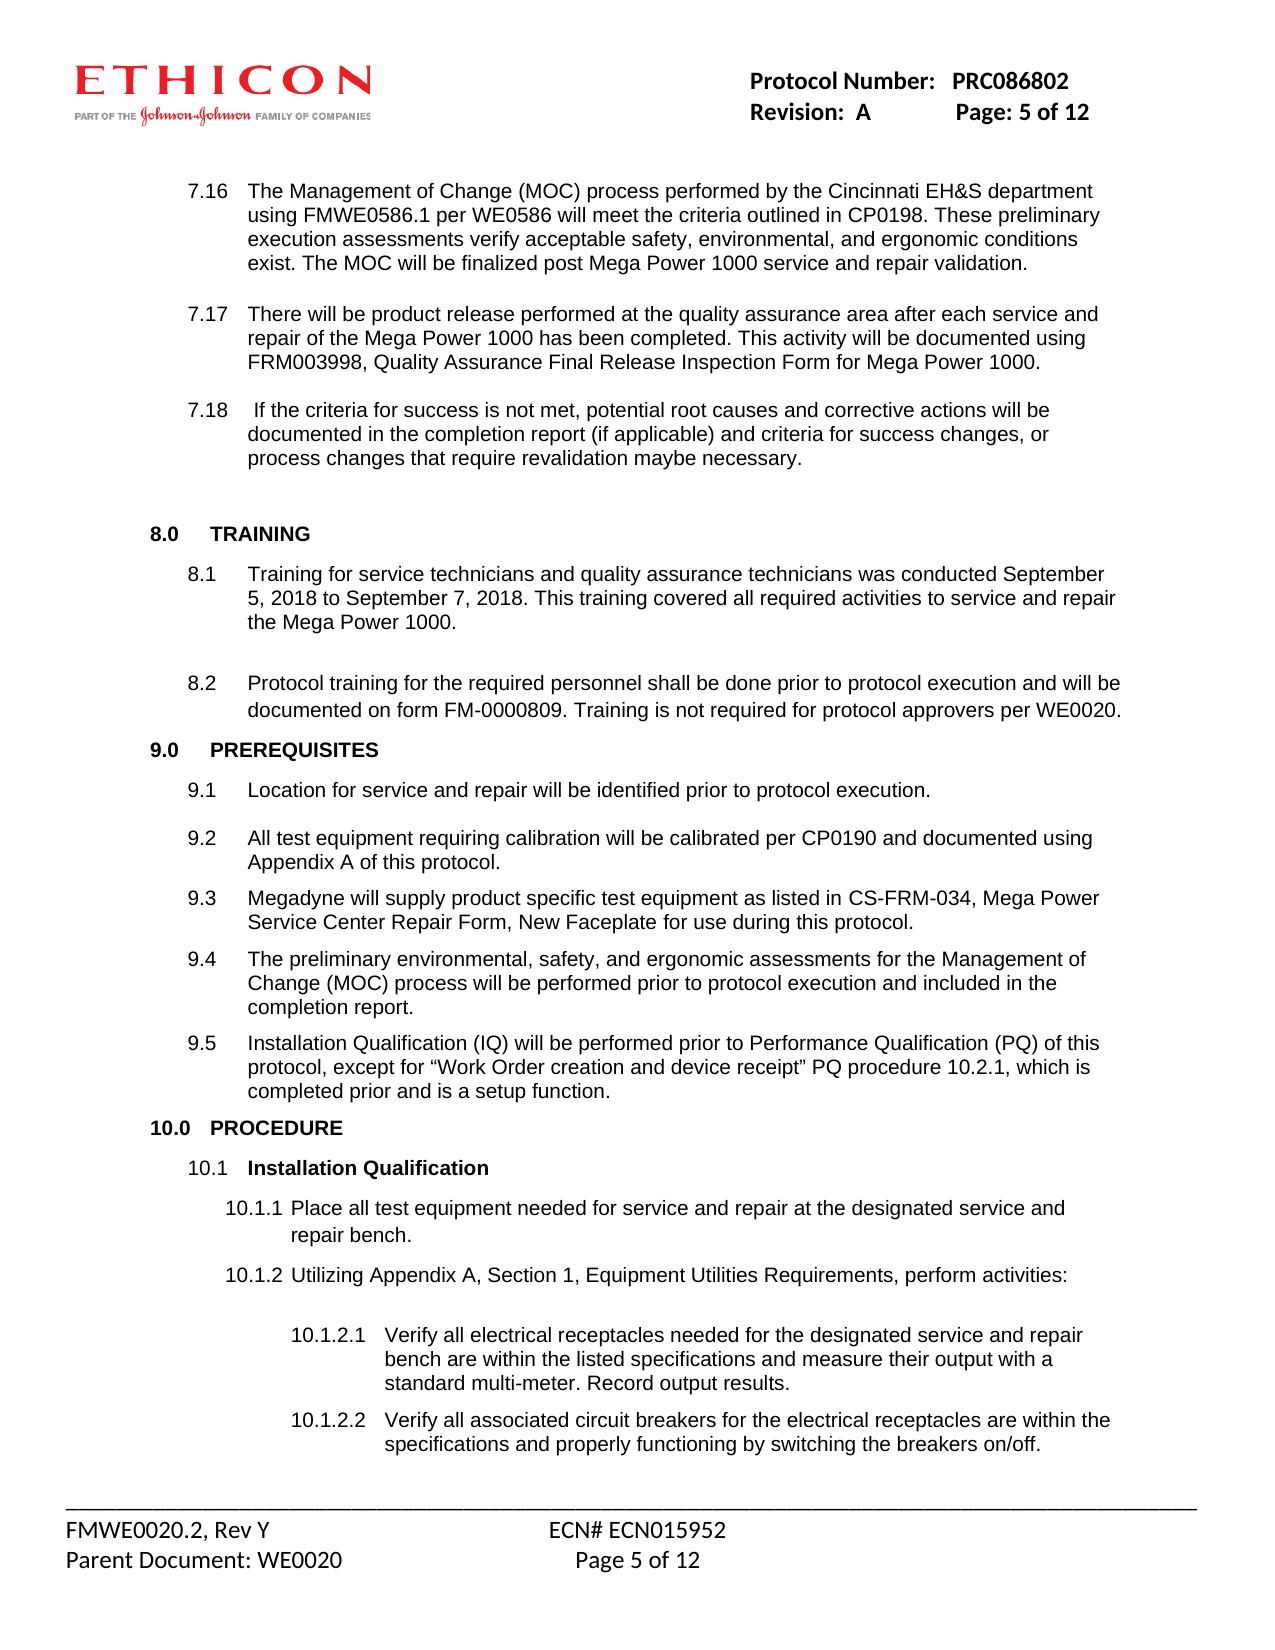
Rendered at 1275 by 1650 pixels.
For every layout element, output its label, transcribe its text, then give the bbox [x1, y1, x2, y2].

list There will be product release performed at the quality assurance area after each service and repair of the Mega Power 1000 has been completed. This activity will be documented using FRM003998, Quality Assurance Final Release Inspection Form for Mega Power 1000. [187, 302, 1125, 374]
list Location for service and repair will be identified prior to protocol execution. [187, 778, 1125, 802]
list Megadyne will supply product specific test equipment as listed in CS-FRM-034, Mega Power Service Center Repair Form, New Faceplate for use during this protocol. [187, 886, 1125, 934]
list Installation Qualification (IQ) will be performed prior to Performance Qualification (PQ) of this protocol, except for “Work Order creation and device receipt” PQ procedure 10.2.1, which is completed prior and is a setup function. [187, 1031, 1125, 1103]
list Place all test equipment needed for service and repair at the designated service and repair bench. [225, 1195, 1125, 1247]
list PROCEDURE [150, 1115, 1125, 1139]
list PREREQUISITES [150, 738, 1125, 762]
list Verify all associated circuit breakers for the electrical receptacles are within the specifications and properly functioning by switching the breakers on/off. [291, 1408, 1125, 1456]
list Verify all electrical receptacles needed for the designated service and repair bench are within the listed specifications and measure their output with a standard multi-meter. Record output results. [291, 1323, 1125, 1395]
list If the criteria for success is not met, potential root causes and corrective actions will be documented in the completion report (if applicable) and criteria for success changes, or process changes that require revalidation maybe necessary. [187, 398, 1125, 469]
list Training for service technicians and quality assurance technicians was conducted September 5, 2018 to September 7, 2018. This training covered all required activities to service and repair the Mega Power 1000. [187, 562, 1125, 634]
list Utilizing Appendix A, Section 1, Equipment Utilities Requirements, perform activities: [225, 1263, 1125, 1287]
list The Management of Change (MOC) process performed by the Cincinnati EH&S department using FMWE0586.1 per WE0586 will meet the criteria outlined in CP0198. These preliminary execution assessments verify acceptable safety, environmental, and ergonomic conditions exist. The MOC will be finalized post Mega Power 1000 service and repair validation. [187, 178, 1125, 274]
list The preliminary environmental, safety, and ergonomic assessments for the Management of Change (MOC) process will be performed prior to protocol execution and included in the completion report. [187, 947, 1125, 1018]
list Installation Qualification [187, 1155, 1125, 1179]
list Protocol training for the required personnel shall be done prior to protocol execution and will be documented on form FM-0000809. Training is not required for protocol approvers per WE0020. [187, 670, 1125, 722]
list All test equipment requiring calibration will be calibrated per CP0190 and documented using Appendix A of this protocol. [187, 826, 1125, 874]
list TRAINING [150, 522, 1125, 546]
